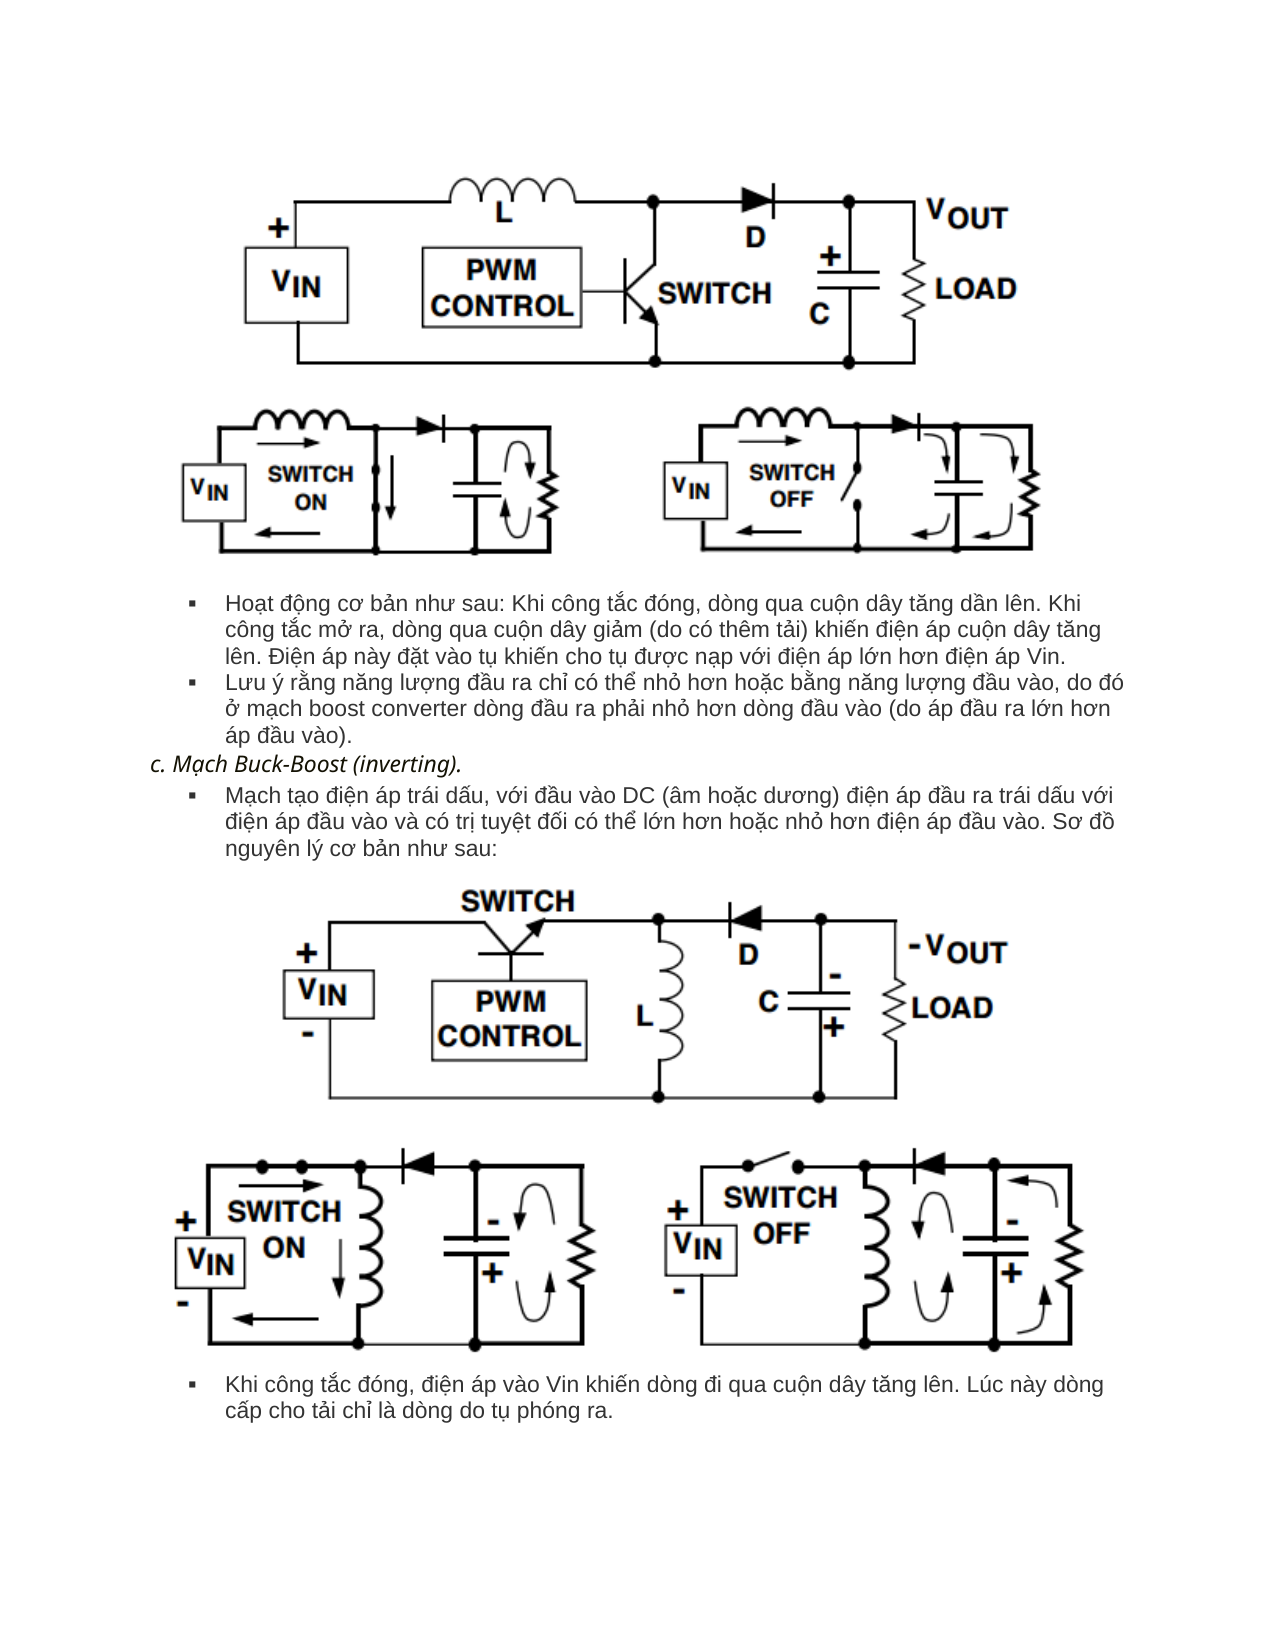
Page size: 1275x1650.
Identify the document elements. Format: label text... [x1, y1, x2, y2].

list Mạch tạo điện áp trái dấu, với đầu vào DC (âm hoặc dương) điện áp đầu ra trái dấu với điện áp đầu vào và có trị tuyệt đối có thể lớn hơn hoặc nhỏ hơn điện áp đầu vào. Sơ đồ nguyên lý cơ bản như sau: [187, 782, 1125, 861]
list Lưu ý rằng năng lượng đầu ra chỉ có thể nhỏ hơn hoặc bằng năng lượng đầu vào, do đó ở mạch boost converter dòng đầu ra phải nhỏ hơn dòng đầu vào (do áp đầu ra lớn hơn áp đầu vào). [187, 669, 1125, 748]
picture [150, 861, 1107, 1371]
list Hoạt động cơ bản như sau: Khi công tắc đóng, dòng qua cuộn dây tăng dần lên. Khi công tắc mở ra, dòng qua cuộn dây giảm (do có thêm tải) khiến điện áp cuộn dây tăng lên. Điện áp này đặt vào tụ khiến cho tụ được nạp với điện áp lớn hơn điện áp Vin. [187, 590, 1125, 669]
subtitle c. Mạch Buck-Boost (inverting). [150, 748, 1125, 779]
list Khi công tắc đóng, điện áp vào Vin khiến dòng đi qua cuộn dây tăng lên. Lúc này dòng cấp cho tải chỉ là dòng do tụ phóng ra. [187, 1371, 1125, 1424]
picture [150, 150, 1077, 590]
